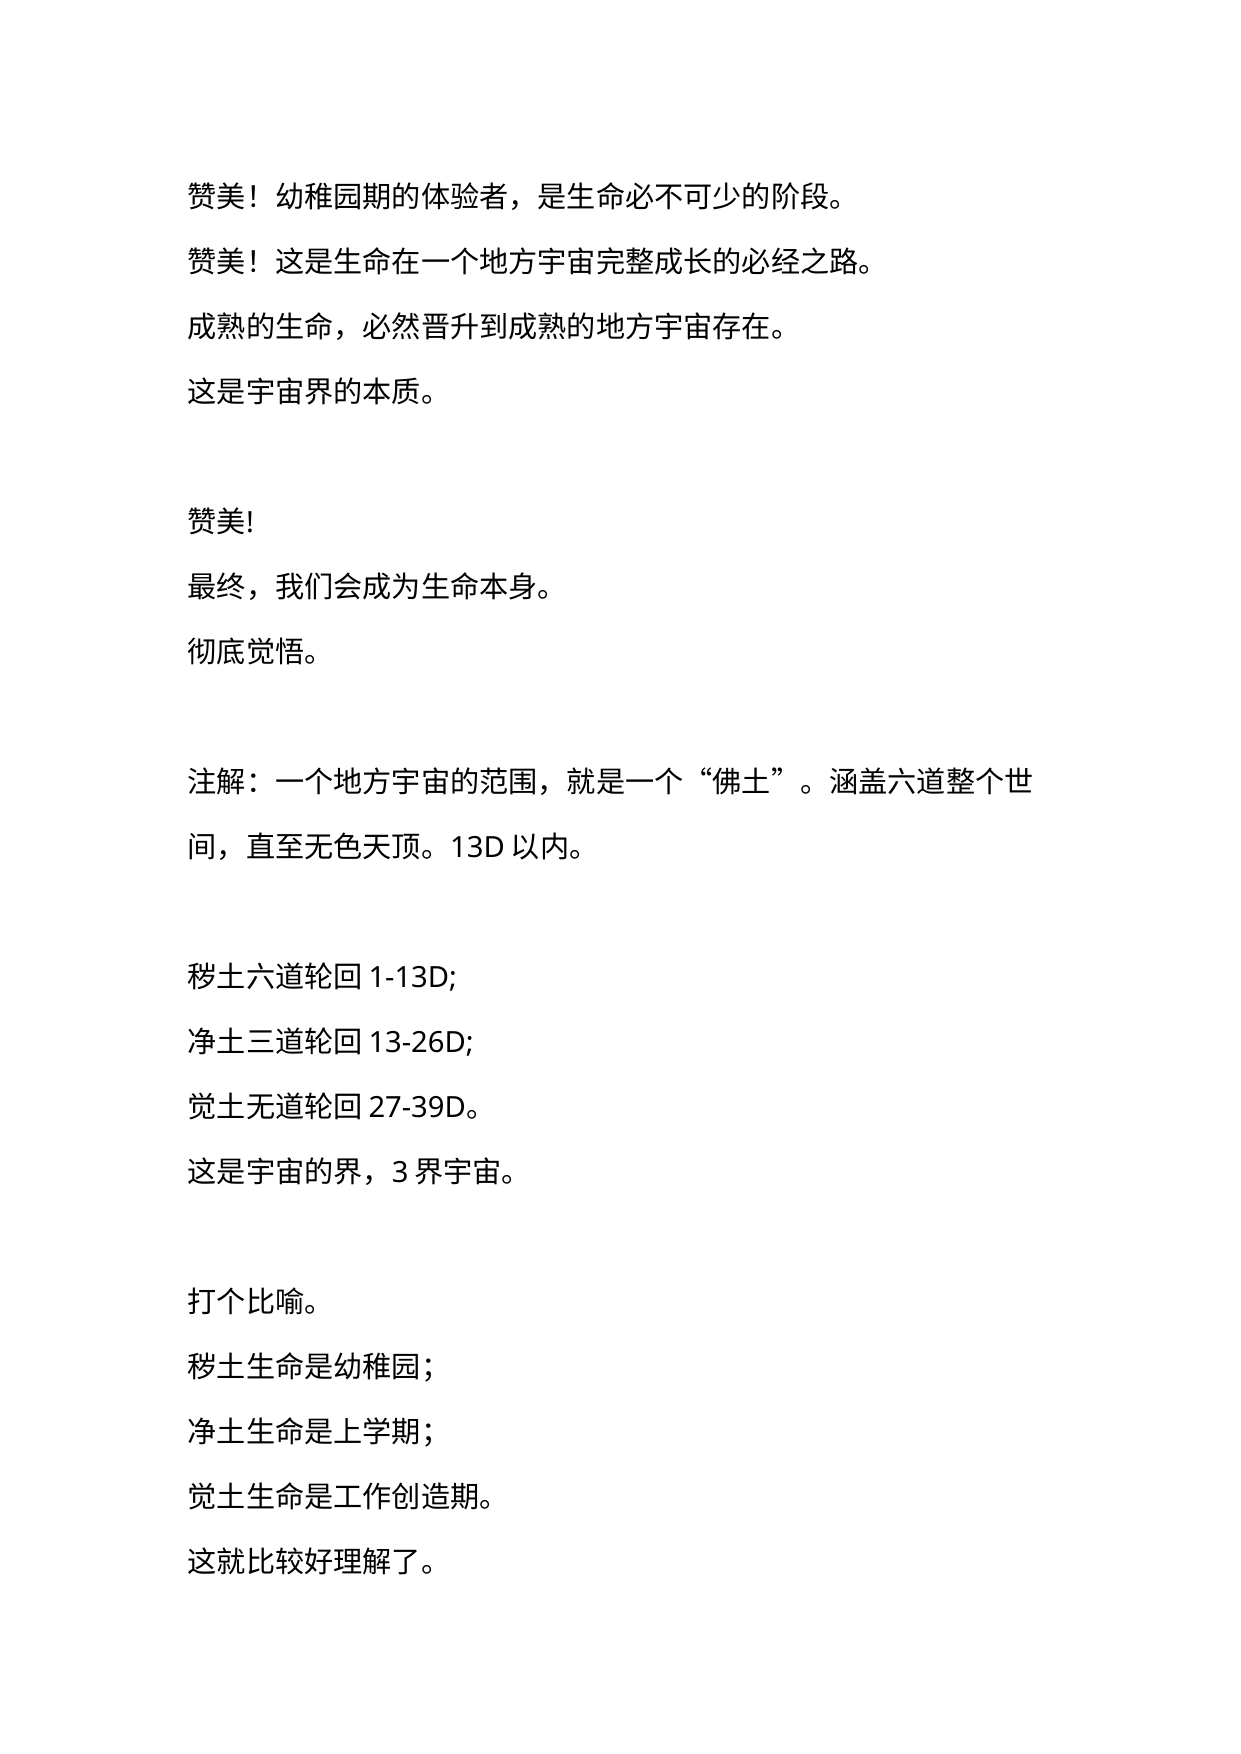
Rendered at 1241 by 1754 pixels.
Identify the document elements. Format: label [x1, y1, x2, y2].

text [187, 162, 1053, 1592]
